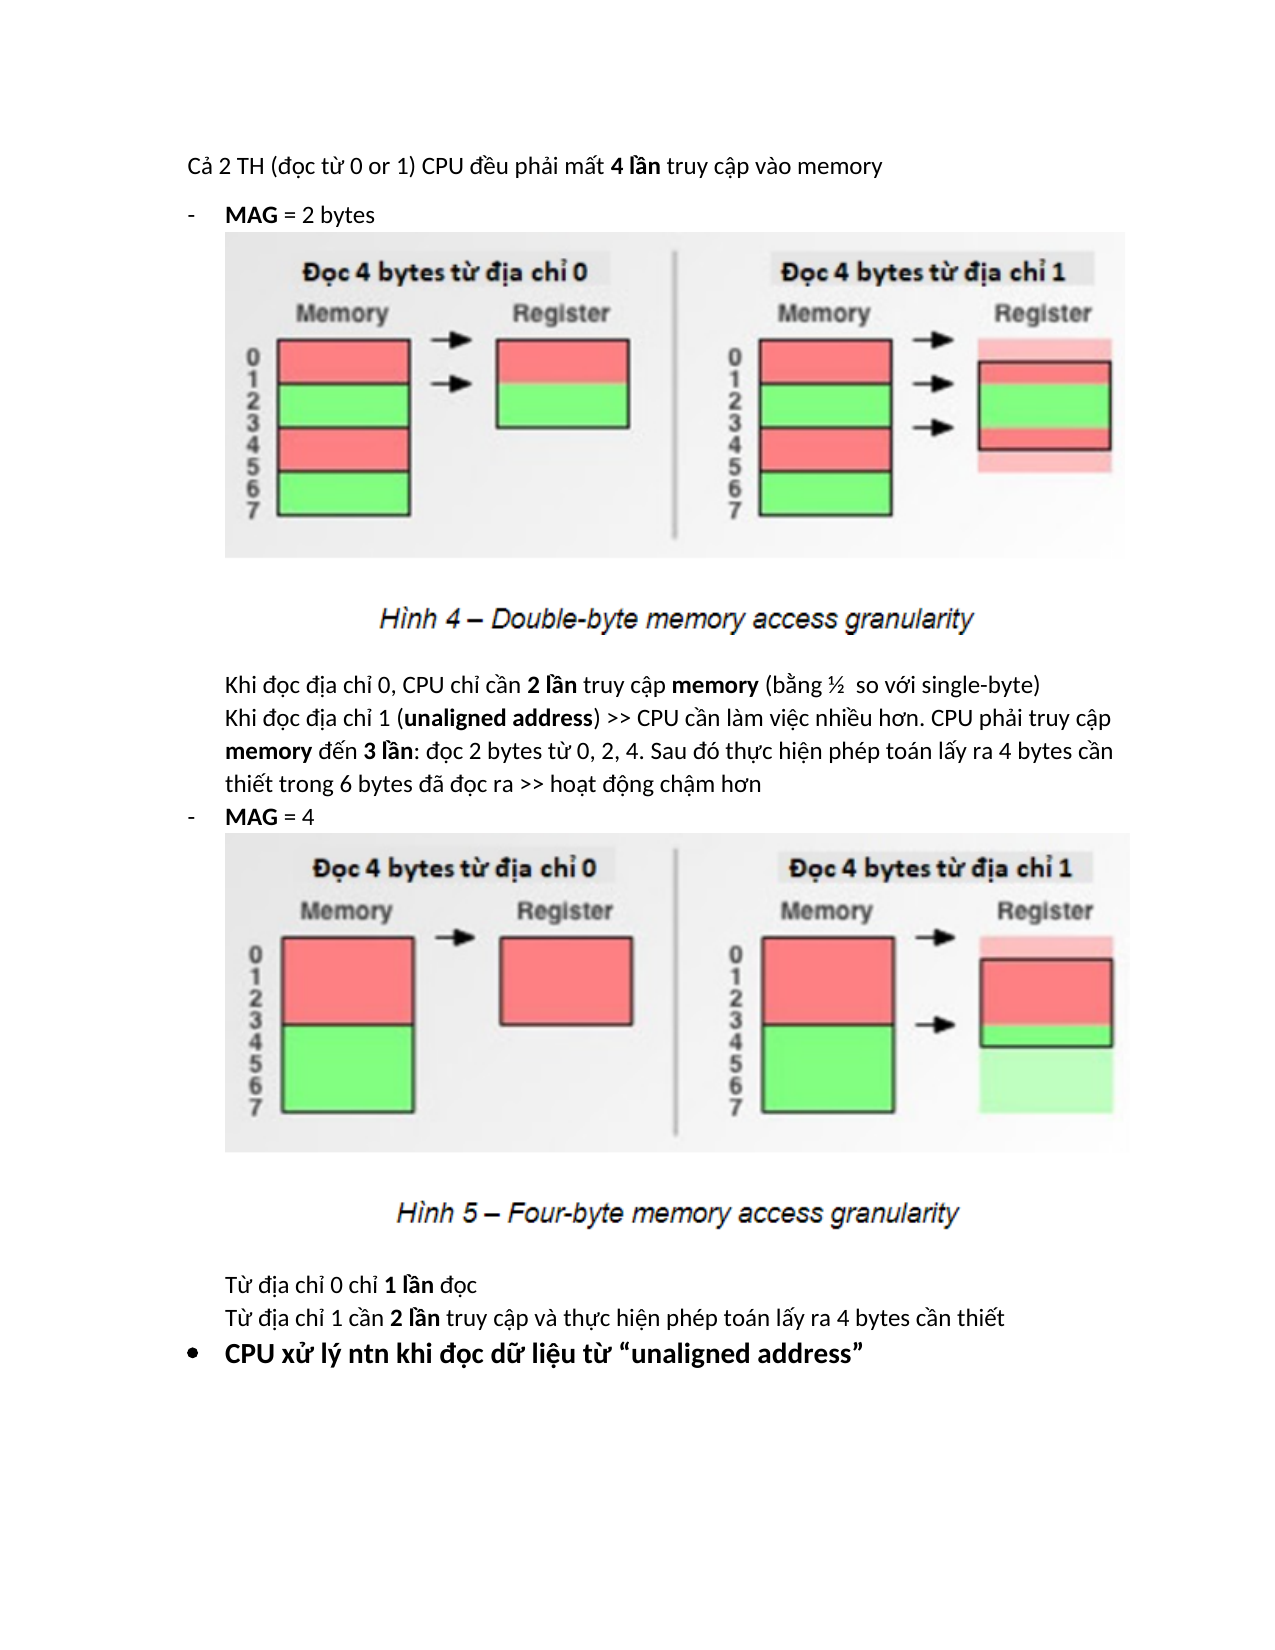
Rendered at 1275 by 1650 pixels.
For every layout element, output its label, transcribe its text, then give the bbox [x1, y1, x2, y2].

list Từ địa chỉ 0 chỉ 1 lần đọc [225, 1269, 1125, 1299]
picture [225, 232, 1125, 635]
list CPU xử lý ntn khi đọc dữ liệu từ “unaligned address” [187, 1335, 1125, 1370]
list MAG = 2 bytes [187, 199, 1125, 230]
picture [225, 833, 1130, 1234]
list Khi đọc địa chỉ 0, CPU chỉ cần 2 lần truy cập memory (bằng ½ so với single-byte) [225, 669, 1125, 700]
list Khi đọc địa chỉ 1 (unaligned address) >> CPU cần làm việc nhiều hơn. CPU phải truy cập memory đến 3 lần: đọc 2 bytes từ 0, 2, 4. Sau đó thực hiện phép toán lấy ra 4 bytes cần thiết trong 6 bytes đã đọc ra >> hoạt động chậm hơn [225, 702, 1125, 798]
list Từ địa chỉ 1 cần 2 lần truy cập và thực hiện phép toán lấy ra 4 bytes cần thiết [225, 1302, 1125, 1332]
text Cả 2 TH (đọc từ 0 or 1) CPU đều phải mất 4 lần truy cập vào memory [150, 150, 1125, 181]
list MAG = 4 [187, 801, 1125, 831]
